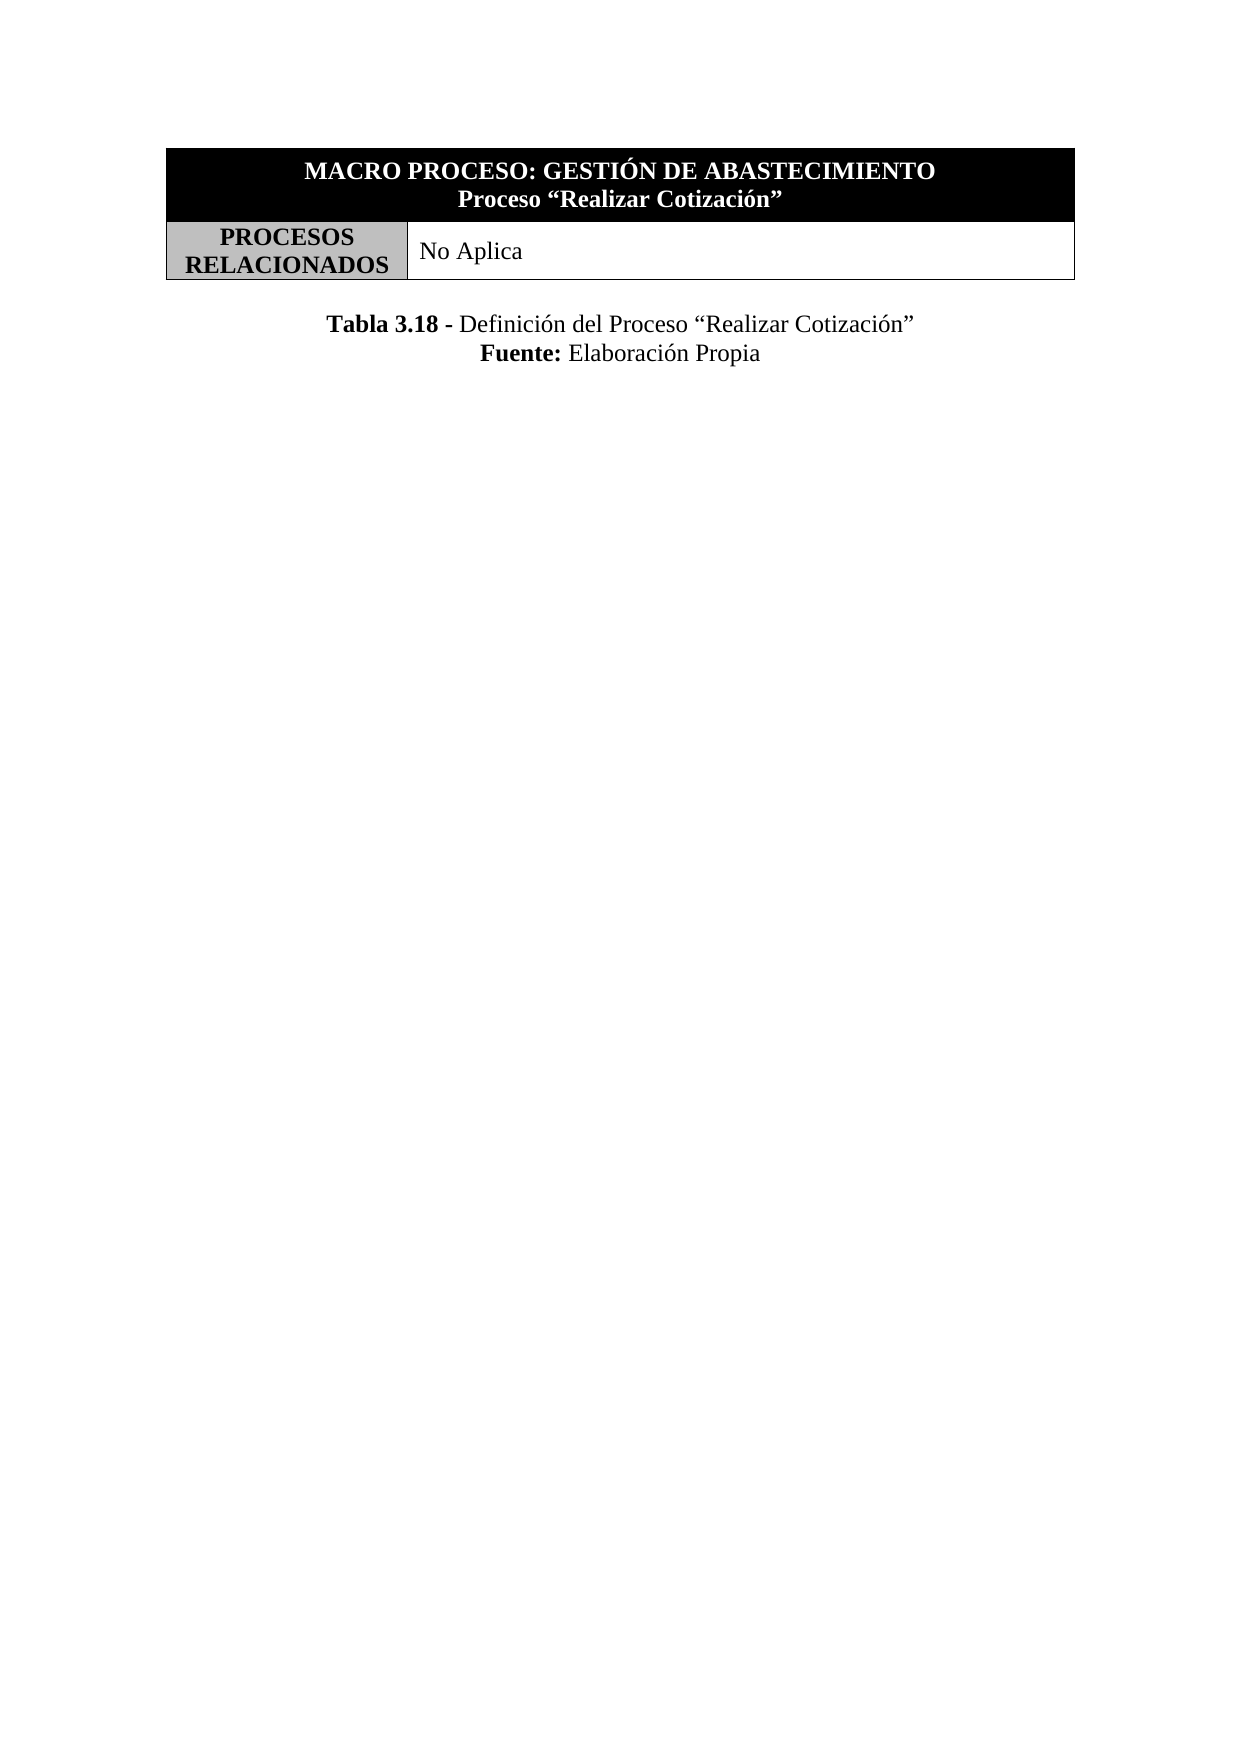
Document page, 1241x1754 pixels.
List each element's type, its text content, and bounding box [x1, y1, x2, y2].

list Definición del Proceso “Realizar Cotización” [177, 309, 1063, 338]
text Fuente: Elaboración Propia [177, 338, 1063, 366]
table_header MACRO PROCESO: GESTIÓN DE ABASTECIMIENTO Proceso “Realizar Cotización” [167, 149, 1074, 221]
table_cell No Aplica [408, 222, 1074, 279]
table_cell PROCESOS RELACIONADOS [167, 222, 407, 279]
